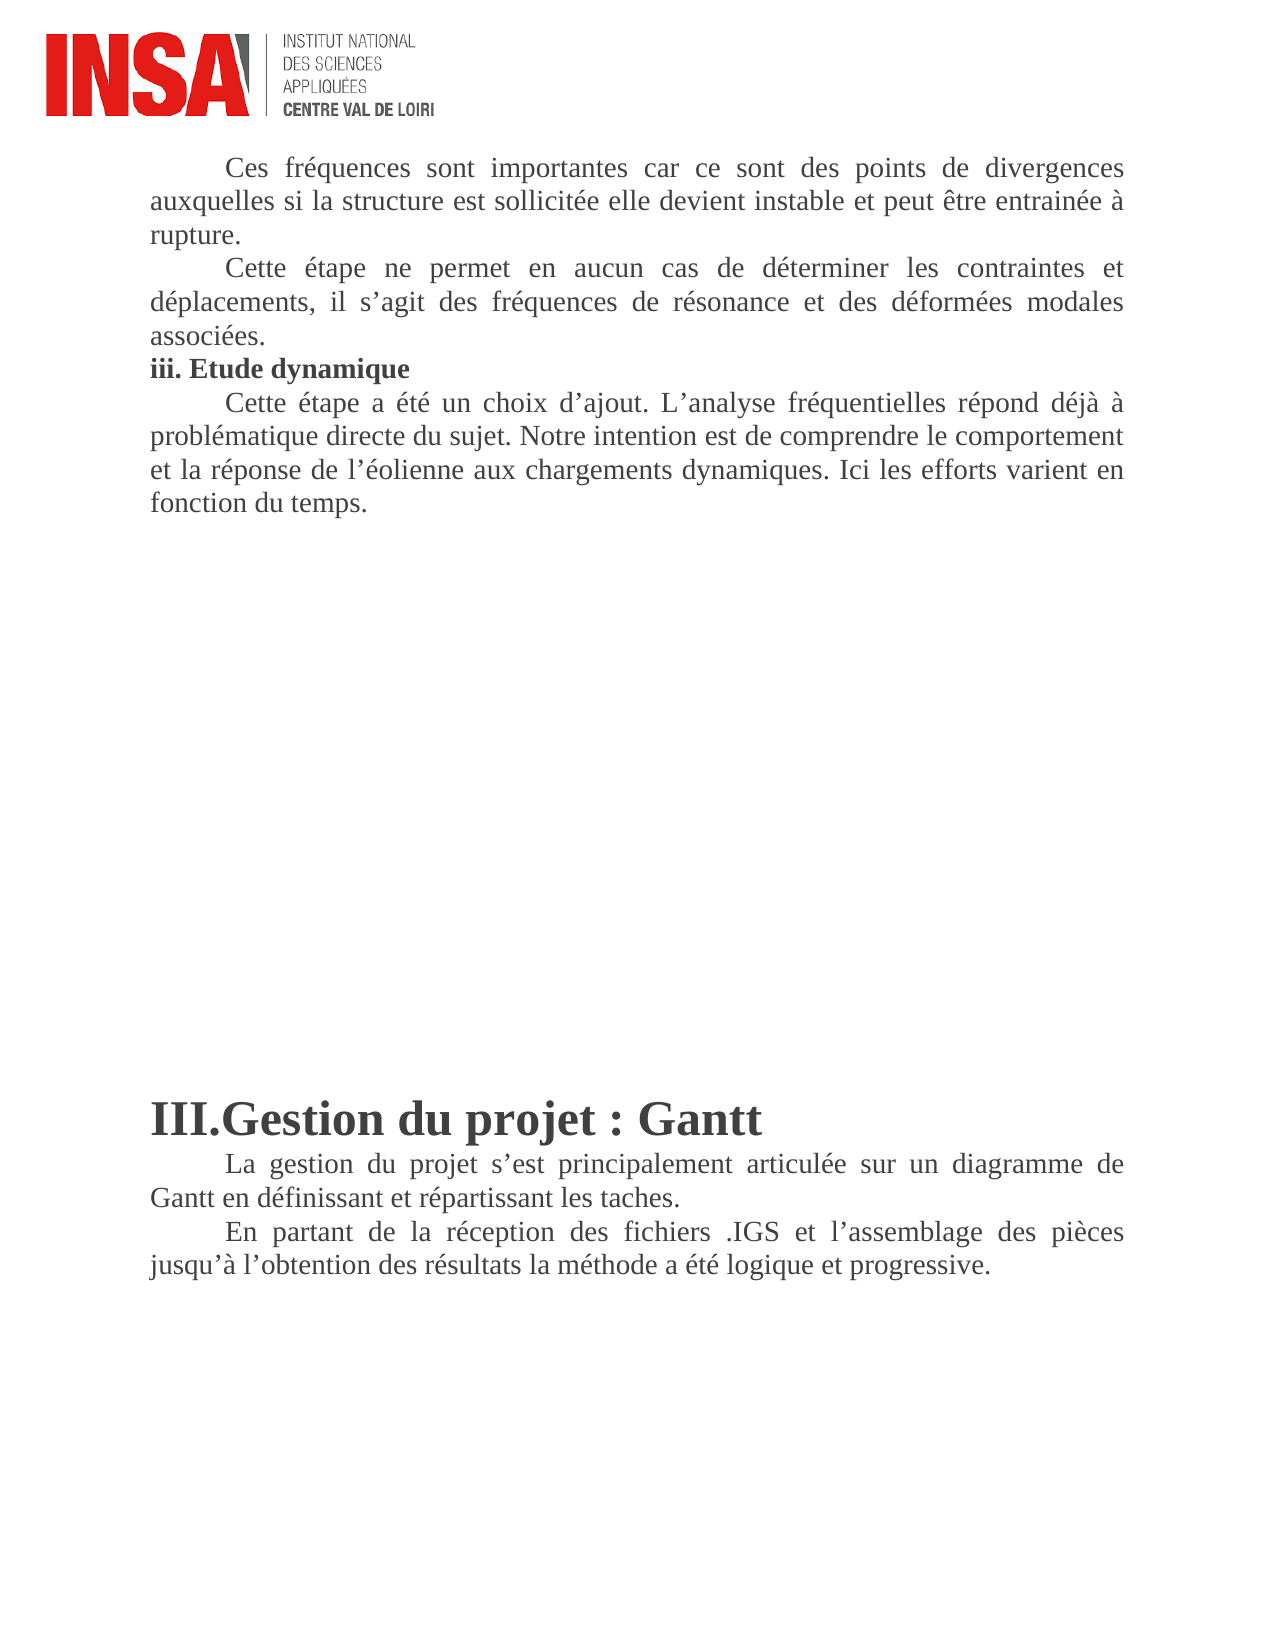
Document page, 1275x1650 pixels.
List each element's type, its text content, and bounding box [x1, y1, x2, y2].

text Cette étape a été un choix d’ajout. L’analyse fréquentielles répond déjà à problématique directe du sujet. Notre intention est de comprendre le comportement et la réponse de l’éolienne aux chargements dynamiques. Ici les efforts varient en fonction du temps. [150, 385, 1125, 519]
text La gestion du projet s’est principalement articulée sur un diagramme de Gantt en définissant et répartissant les taches. [150, 1147, 1125, 1214]
text Cette étape ne permet en aucun cas de déterminer les contraintes et déplacements, il s’agit des fréquences de résonance et des déformées modales associées. [150, 251, 1125, 351]
picture [46, 28, 434, 116]
text III.Gestion du projet : Gantt [150, 1089, 1125, 1147]
text En partant de la réception des fichiers .IGS et l’assemblage des pièces jusqu’à l’obtention des résultats la méthode a été logique et progressive. [150, 1214, 1125, 1281]
text iii. Etude dynamique [150, 351, 1125, 385]
text Ces fréquences sont importantes car ce sont des points de divergences auxquelles si la structure est sollicitée elle devient instable et peut être entrainée à rupture. [150, 150, 1125, 251]
